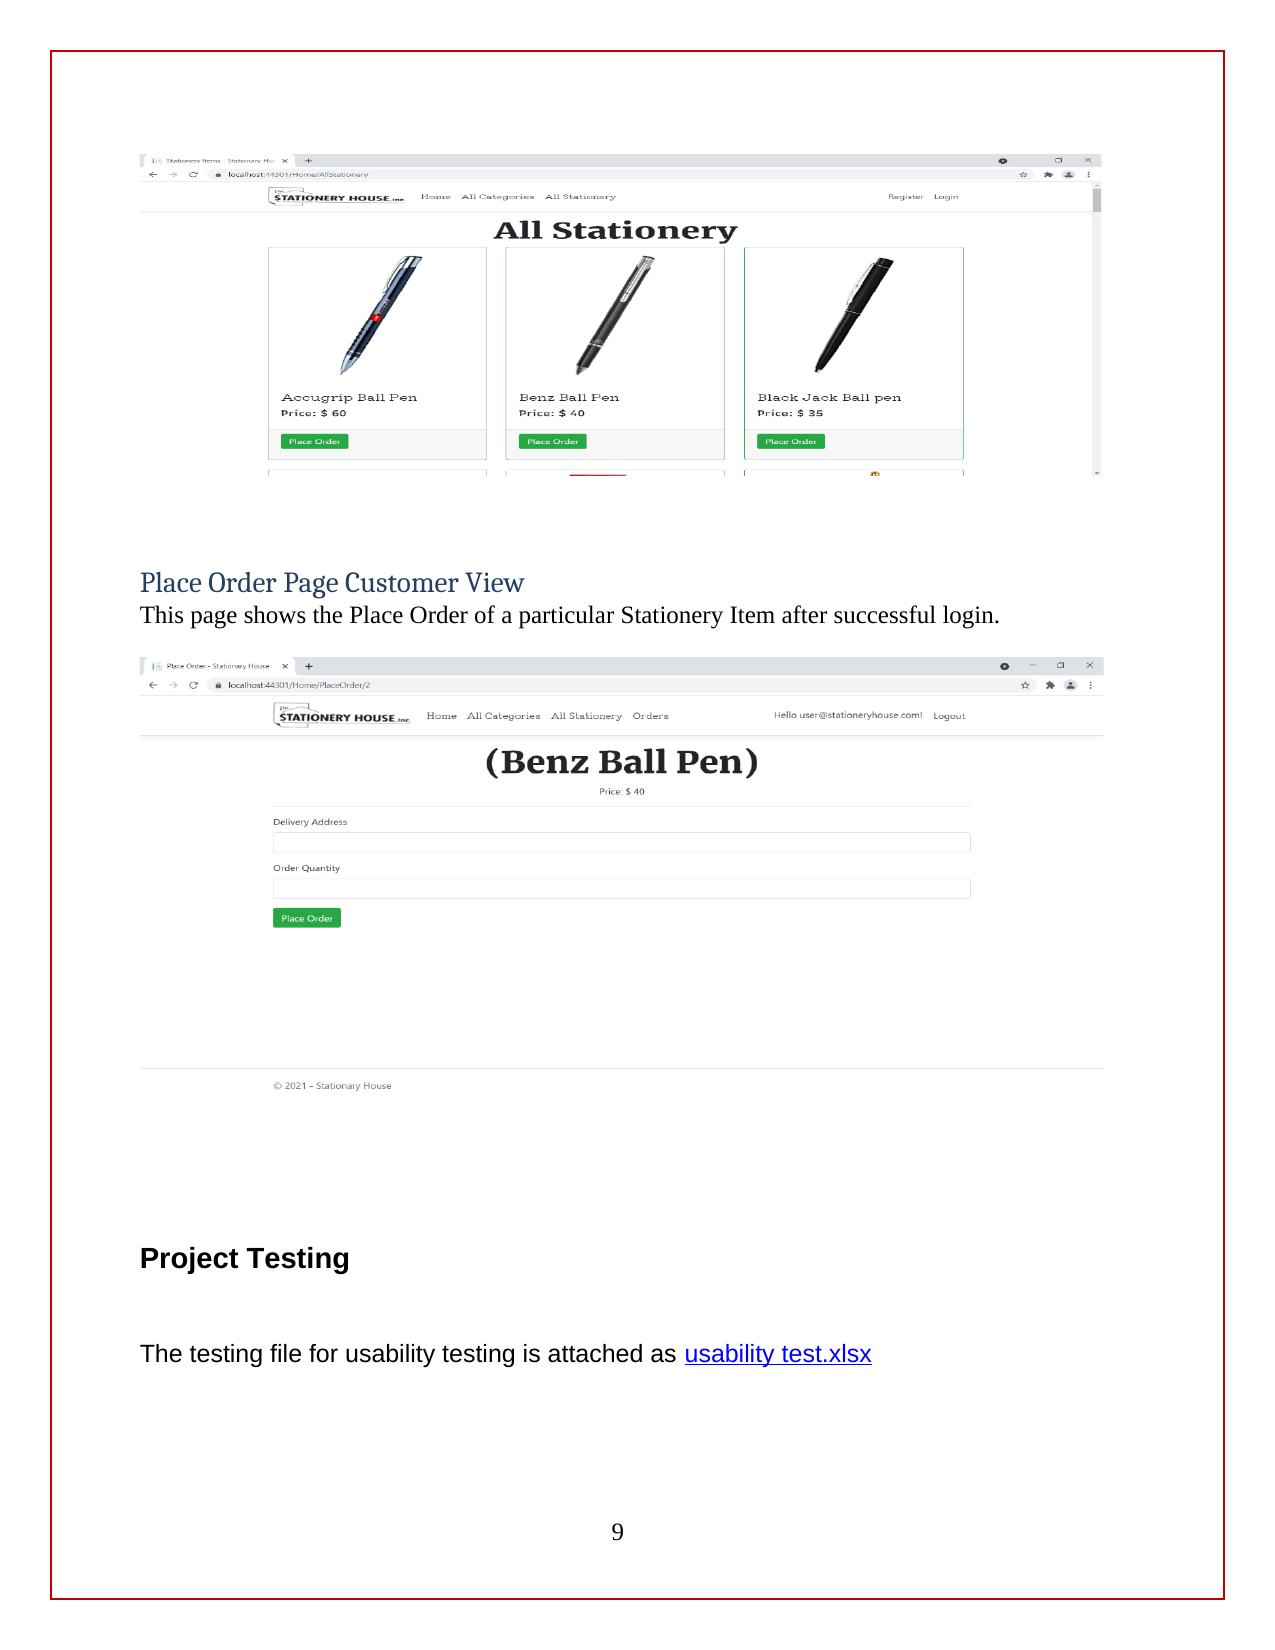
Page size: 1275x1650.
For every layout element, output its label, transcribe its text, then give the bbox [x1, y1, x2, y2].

picture [139, 154, 1102, 476]
text This page shows the Place Order of a particular Stationery Item after successful login. [139, 600, 1096, 628]
subtitle Place Order Page Customer View [139, 566, 1096, 600]
text The testing file for usability testing is attached as usability test.xlsx [139, 1338, 1096, 1367]
picture [139, 657, 1104, 1100]
subtitle Project Testing [139, 1241, 1096, 1275]
